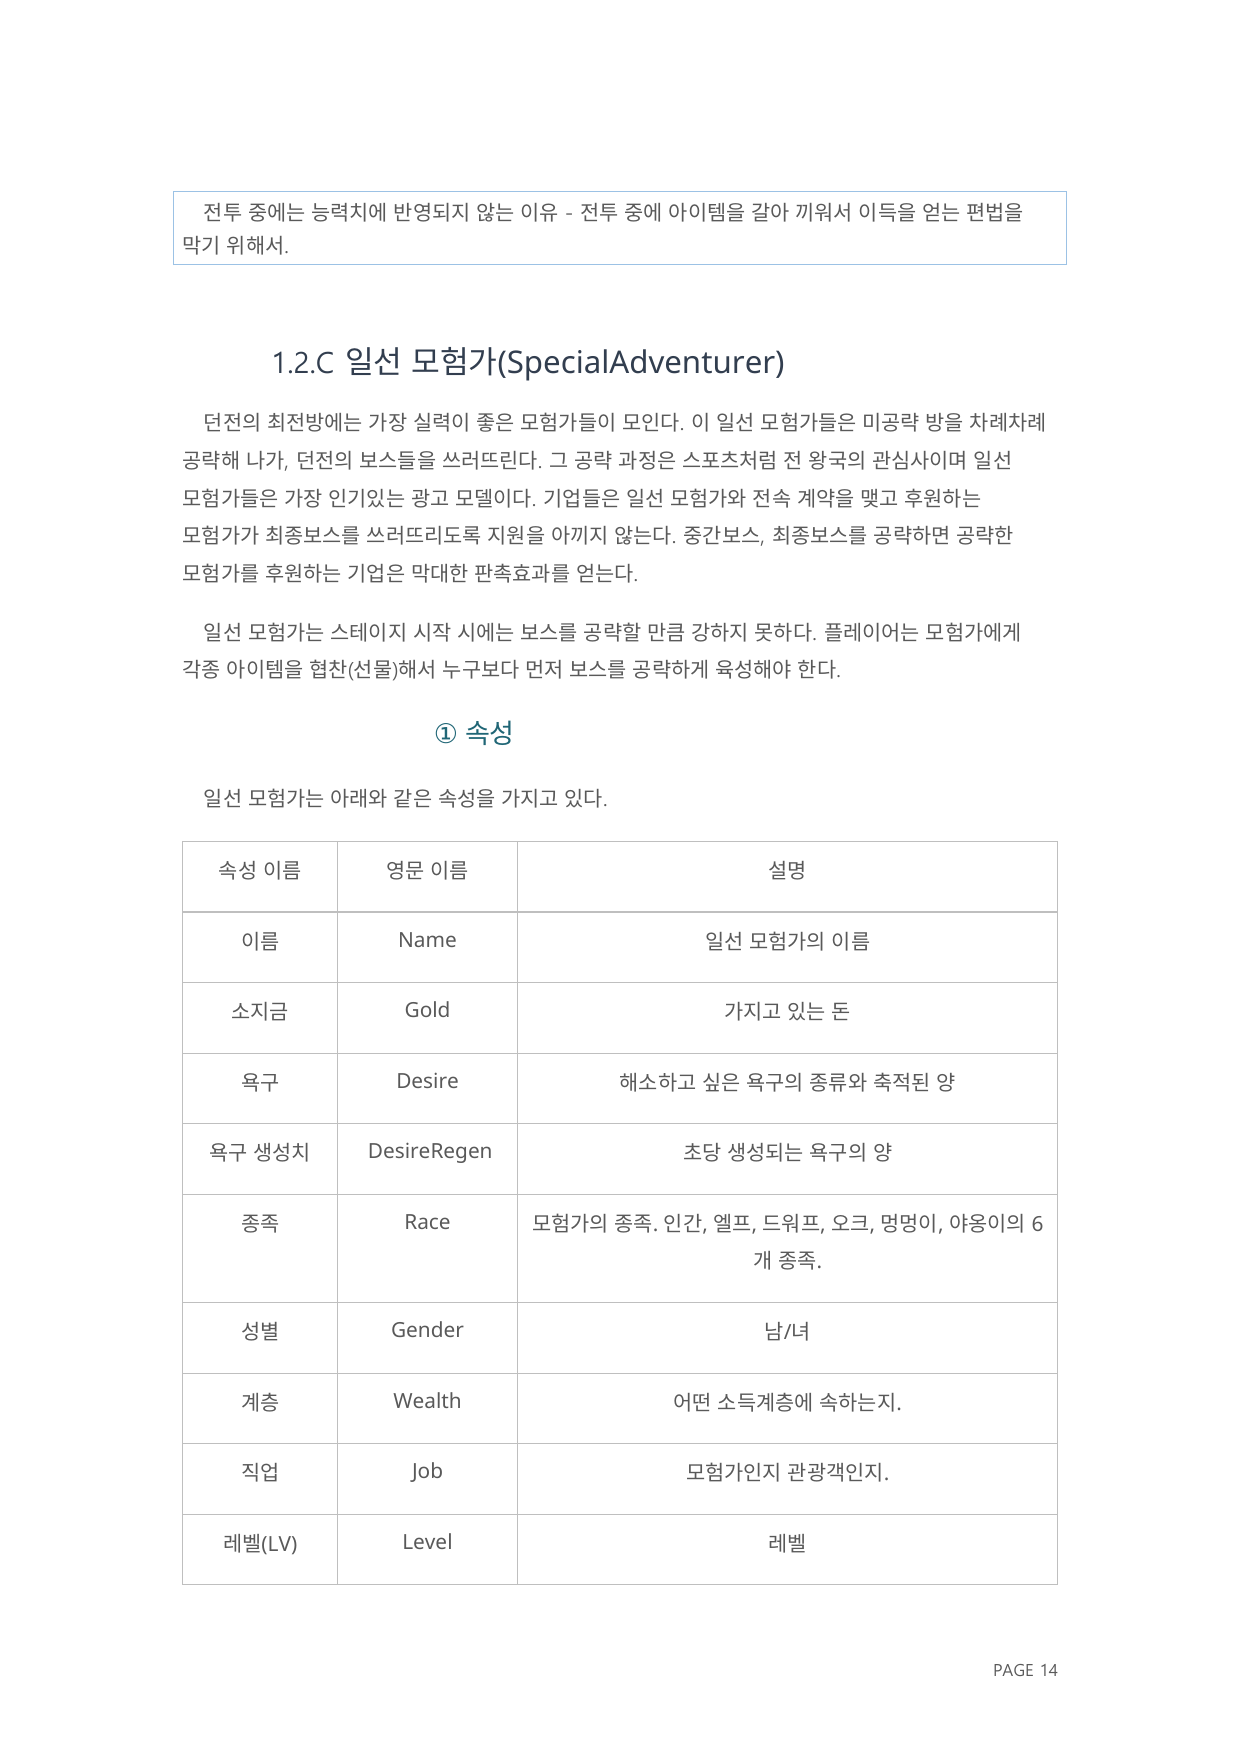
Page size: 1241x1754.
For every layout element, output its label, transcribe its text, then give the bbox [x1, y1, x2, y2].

table_cell 모험가의 종족. 인간, 엘프, 드워프, 오크, 멍멍이, 야옹이의 6개 종족. [518, 1195, 1057, 1302]
table_cell 직업 [183, 1444, 337, 1514]
table_cell 해소하고 싶은 욕구의 종류와 축적된 양 [518, 1054, 1057, 1123]
subtitle 일선 모험가(SpecialAdventurer) [271, 337, 1058, 383]
text 일선 모험가는 아래와 같은 속성을 가지고 있다. [182, 782, 1058, 812]
table_header 영문 이름 [338, 842, 517, 911]
table_cell Level [338, 1515, 517, 1584]
table_cell DesireRegen [338, 1124, 517, 1193]
table_cell 가지고 있는 돈 [518, 983, 1057, 1052]
table_header 설명 [518, 842, 1057, 911]
table_cell 계층 [183, 1374, 337, 1443]
table_cell 레벨 [518, 1515, 1057, 1584]
table_cell 성별 [183, 1303, 337, 1372]
subtitle 속성 [433, 712, 1058, 752]
table_cell 욕구 [183, 1054, 337, 1123]
table_cell 남/녀 [518, 1303, 1057, 1372]
table_cell 소지금 [183, 983, 337, 1052]
table_cell 초당 생성되는 욕구의 양 [518, 1124, 1057, 1193]
table_cell Race [338, 1195, 517, 1302]
table_cell Gold [338, 983, 517, 1052]
table_cell 이름 [183, 913, 337, 982]
table_cell Job [338, 1444, 517, 1514]
table_cell Gender [338, 1303, 517, 1372]
table_cell 일선 모험가의 이름 [518, 913, 1057, 982]
table_cell 레벨(LV) [183, 1515, 337, 1584]
table_cell Desire [338, 1054, 517, 1123]
table_header 속성 이름 [183, 842, 337, 911]
table_cell Wealth [338, 1374, 517, 1443]
table_cell 어떤 소득계층에 속하는지. [518, 1374, 1057, 1443]
table_cell Name [338, 913, 517, 982]
table_cell 모험가인지 관광객인지. [518, 1444, 1057, 1514]
table_cell 종족 [183, 1195, 337, 1302]
table_cell 욕구 생성치 [183, 1124, 337, 1193]
text 일선 모험가는 스테이지 시작 시에는 보스를 공략할 만큼 강하지 못하다. 플레이어는 모험가에게 각종 아이템을 협찬(선물)해서 누구보다 먼저 보스를 공략하게 육성해야 한다. [182, 616, 1058, 684]
text 던전의 최전방에는 가장 실력이 좋은 모험가들이 모인다. 이 일선 모험가들은 미공략 방을 차례차례 공략해 나가, 던전의 보스들을 쓰러뜨린다. 그 공략 과정은 스포츠처럼 전 왕국의 관심사이며 일선 모험가들은 가장 인기있는 광고 모델이다. 기업들은 일선 모험가와 전속 계약을 맺고 후원하는 모험가가 최종보스를 쓰러뜨리도록 지원을 아끼지 않는다. 중간보스, 최종보스를 공략하면 공략한 모험가를 후원하는 기업은 막대한 판촉효과를 얻는다. [182, 407, 1058, 588]
text 전투 중에는 능력치에 반영되지 않는 이유 - 전투 중에 아이템을 갈아 끼워서 이득을 얻는 편법을 막기 위해서. [174, 192, 1066, 264]
